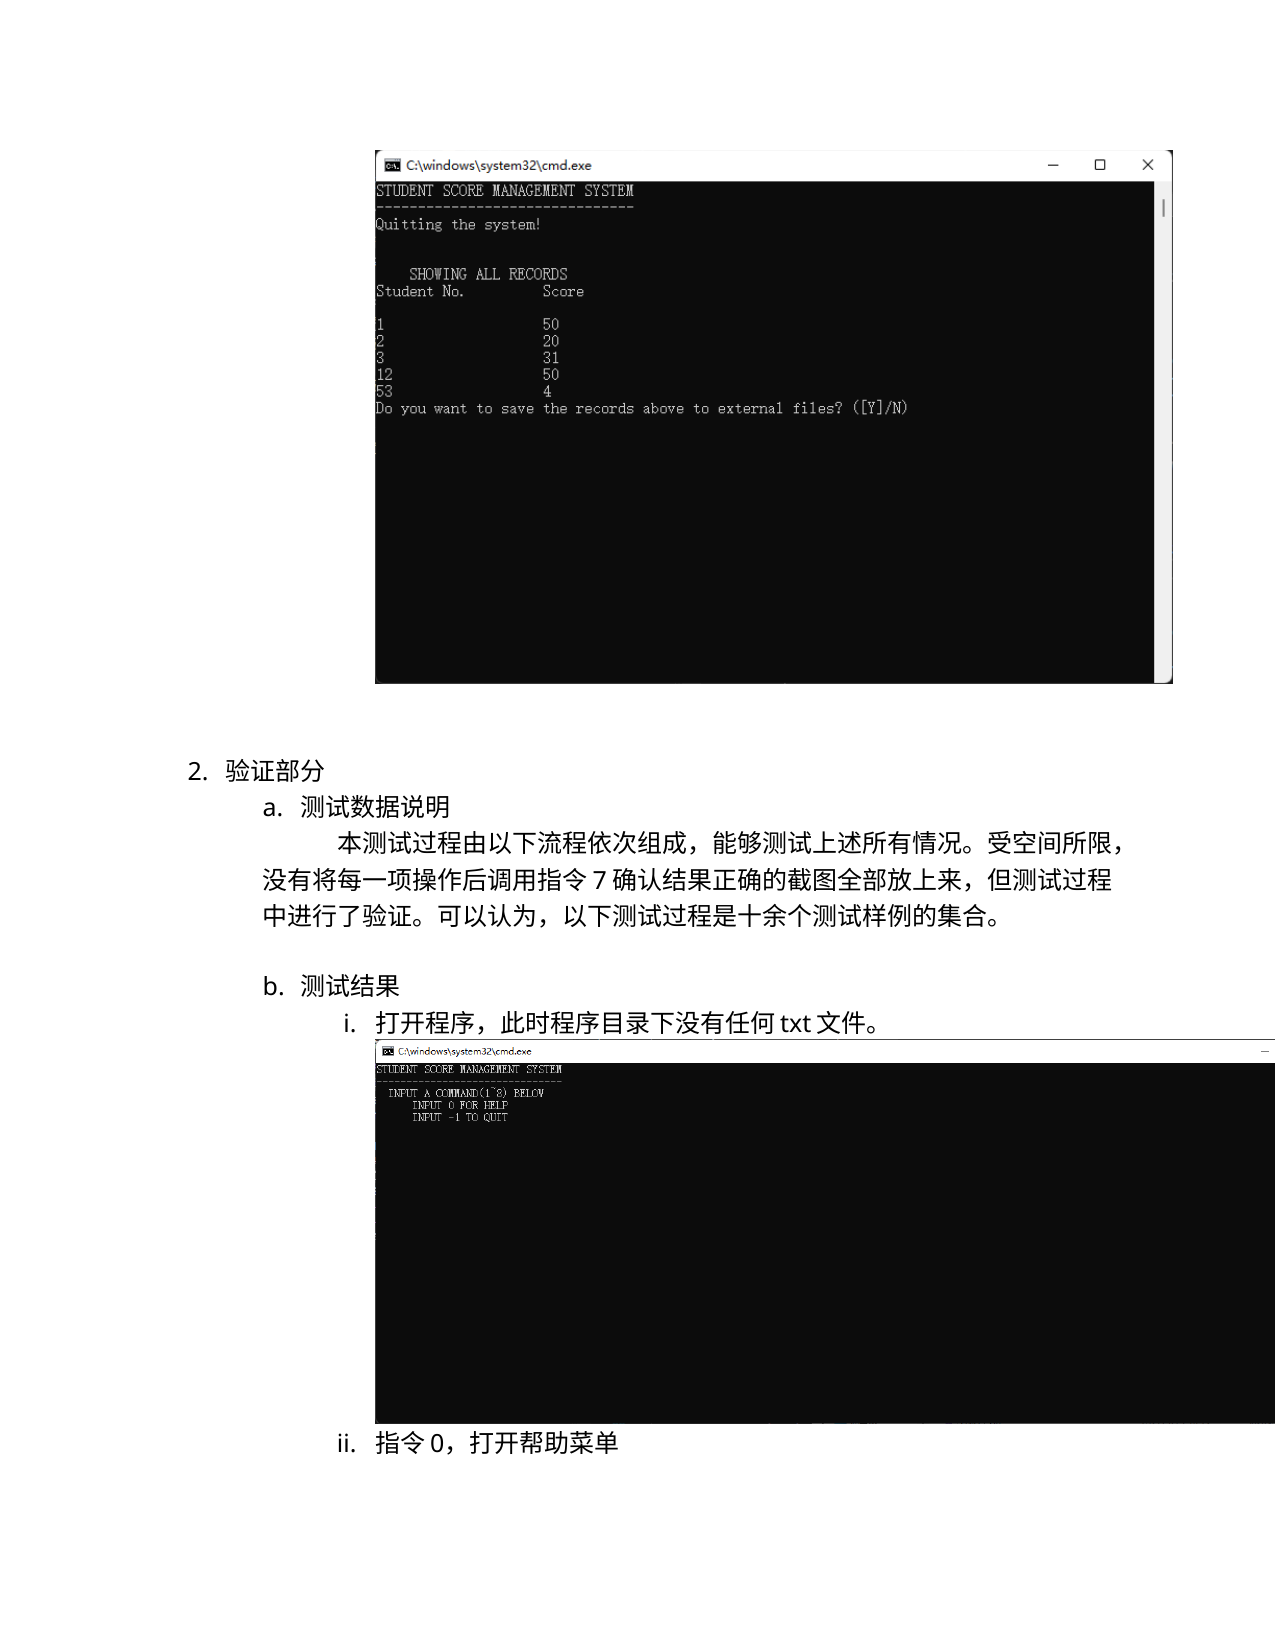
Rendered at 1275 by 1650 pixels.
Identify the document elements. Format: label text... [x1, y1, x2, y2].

list 指令0，打开帮助菜单 [356, 1423, 1125, 1459]
list 测试数据说明 [262, 788, 1125, 824]
picture [375, 1039, 1275, 1424]
picture [375, 150, 1173, 684]
text 本测试过程由以下流程依次组成，能够测试上述所有情况。受空间所限，没有将每一项操作后调用指令7确认结果正确的截图全部放上来，但测试过程中进行了验证。可以认为，以下测试过程是十余个测试样例的集合。 [262, 824, 1125, 933]
list 验证部分 [187, 751, 1125, 788]
list 打开程序，此时程序目录下没有任何txt文件。 [356, 1003, 1125, 1039]
list 测试结果 [262, 967, 1125, 1003]
